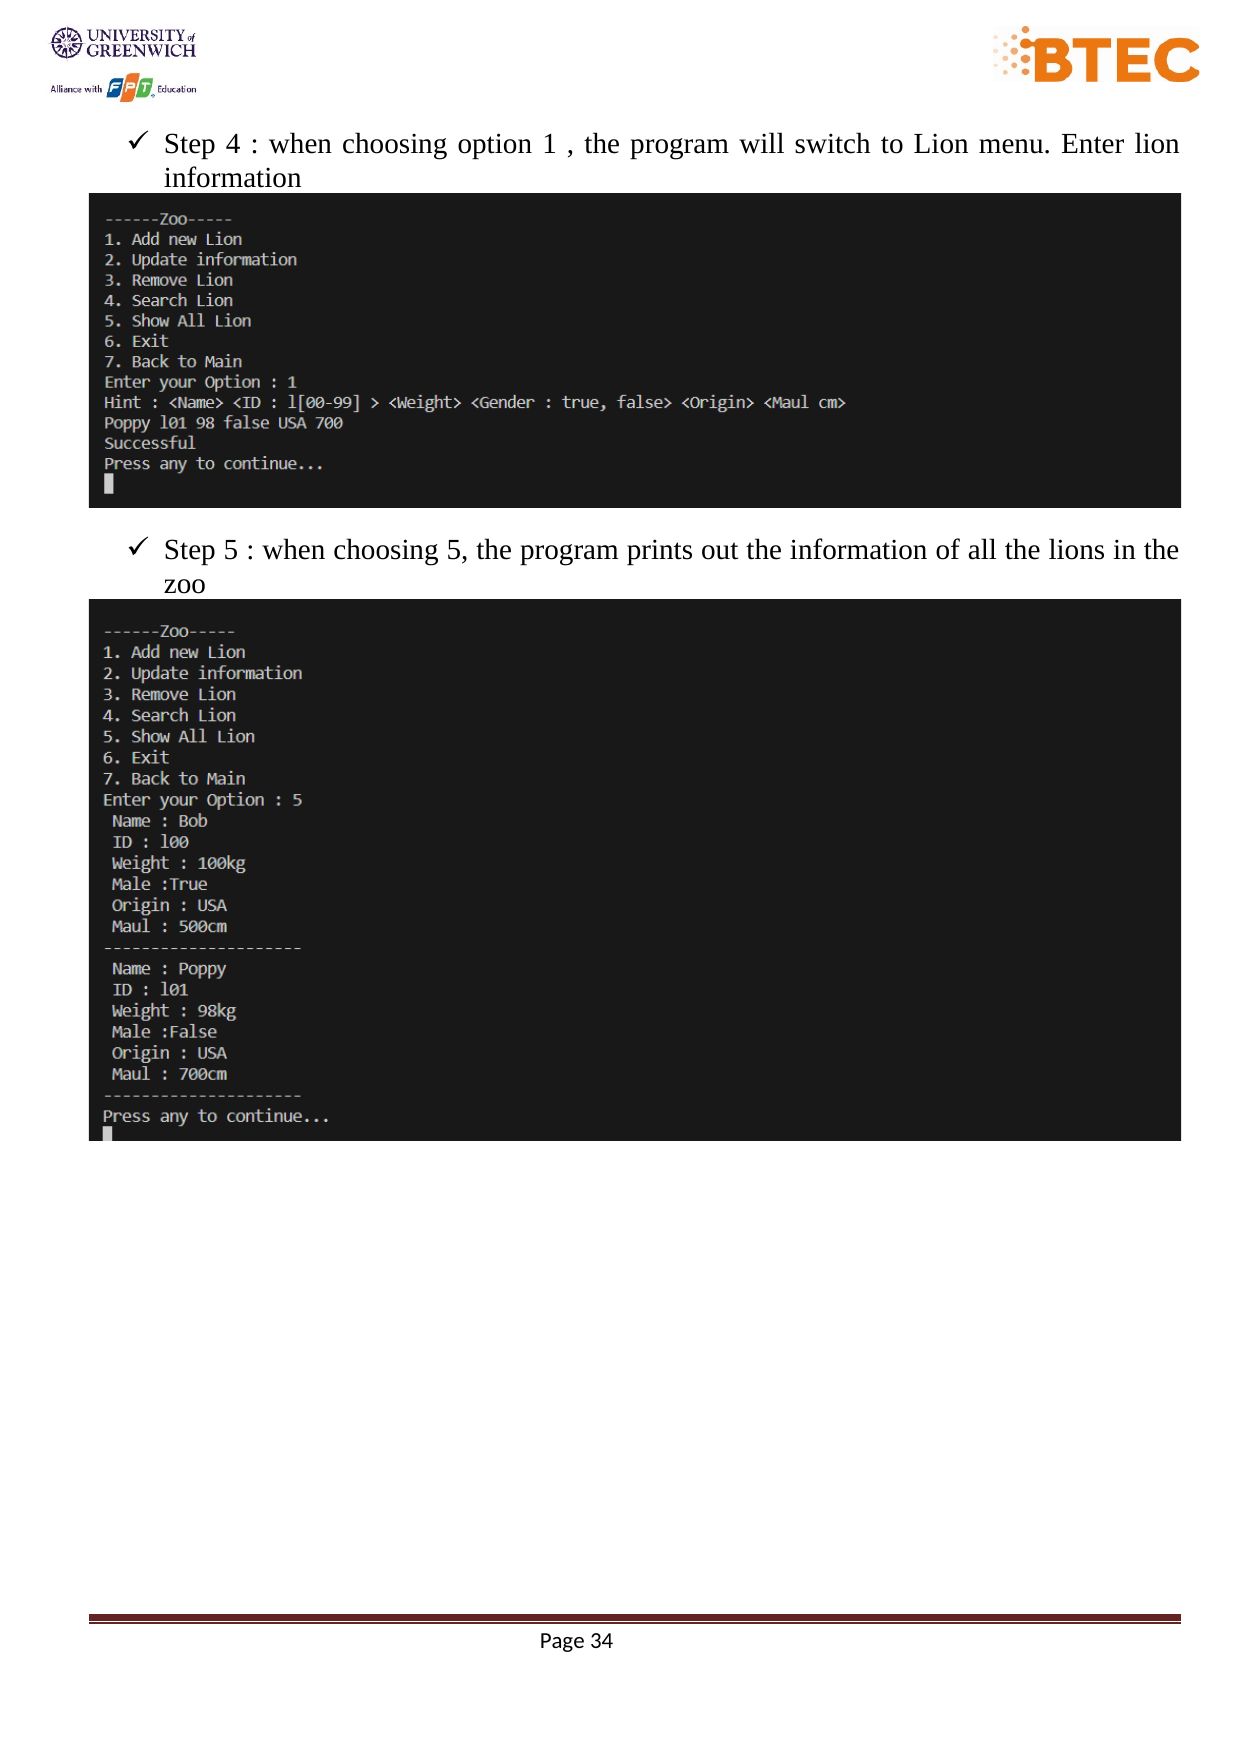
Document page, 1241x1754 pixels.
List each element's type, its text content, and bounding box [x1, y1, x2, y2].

list Step 4 : when choosing option 1 , the program will switch to Lion menu. Enter lion information [126, 127, 1181, 193]
picture [993, 26, 1200, 82]
picture [88, 599, 1182, 1141]
picture [38, 14, 207, 112]
picture [88, 193, 1182, 508]
list Step 5 : when choosing 5, the program prints out the information of all the lions in the zoo [126, 532, 1181, 599]
